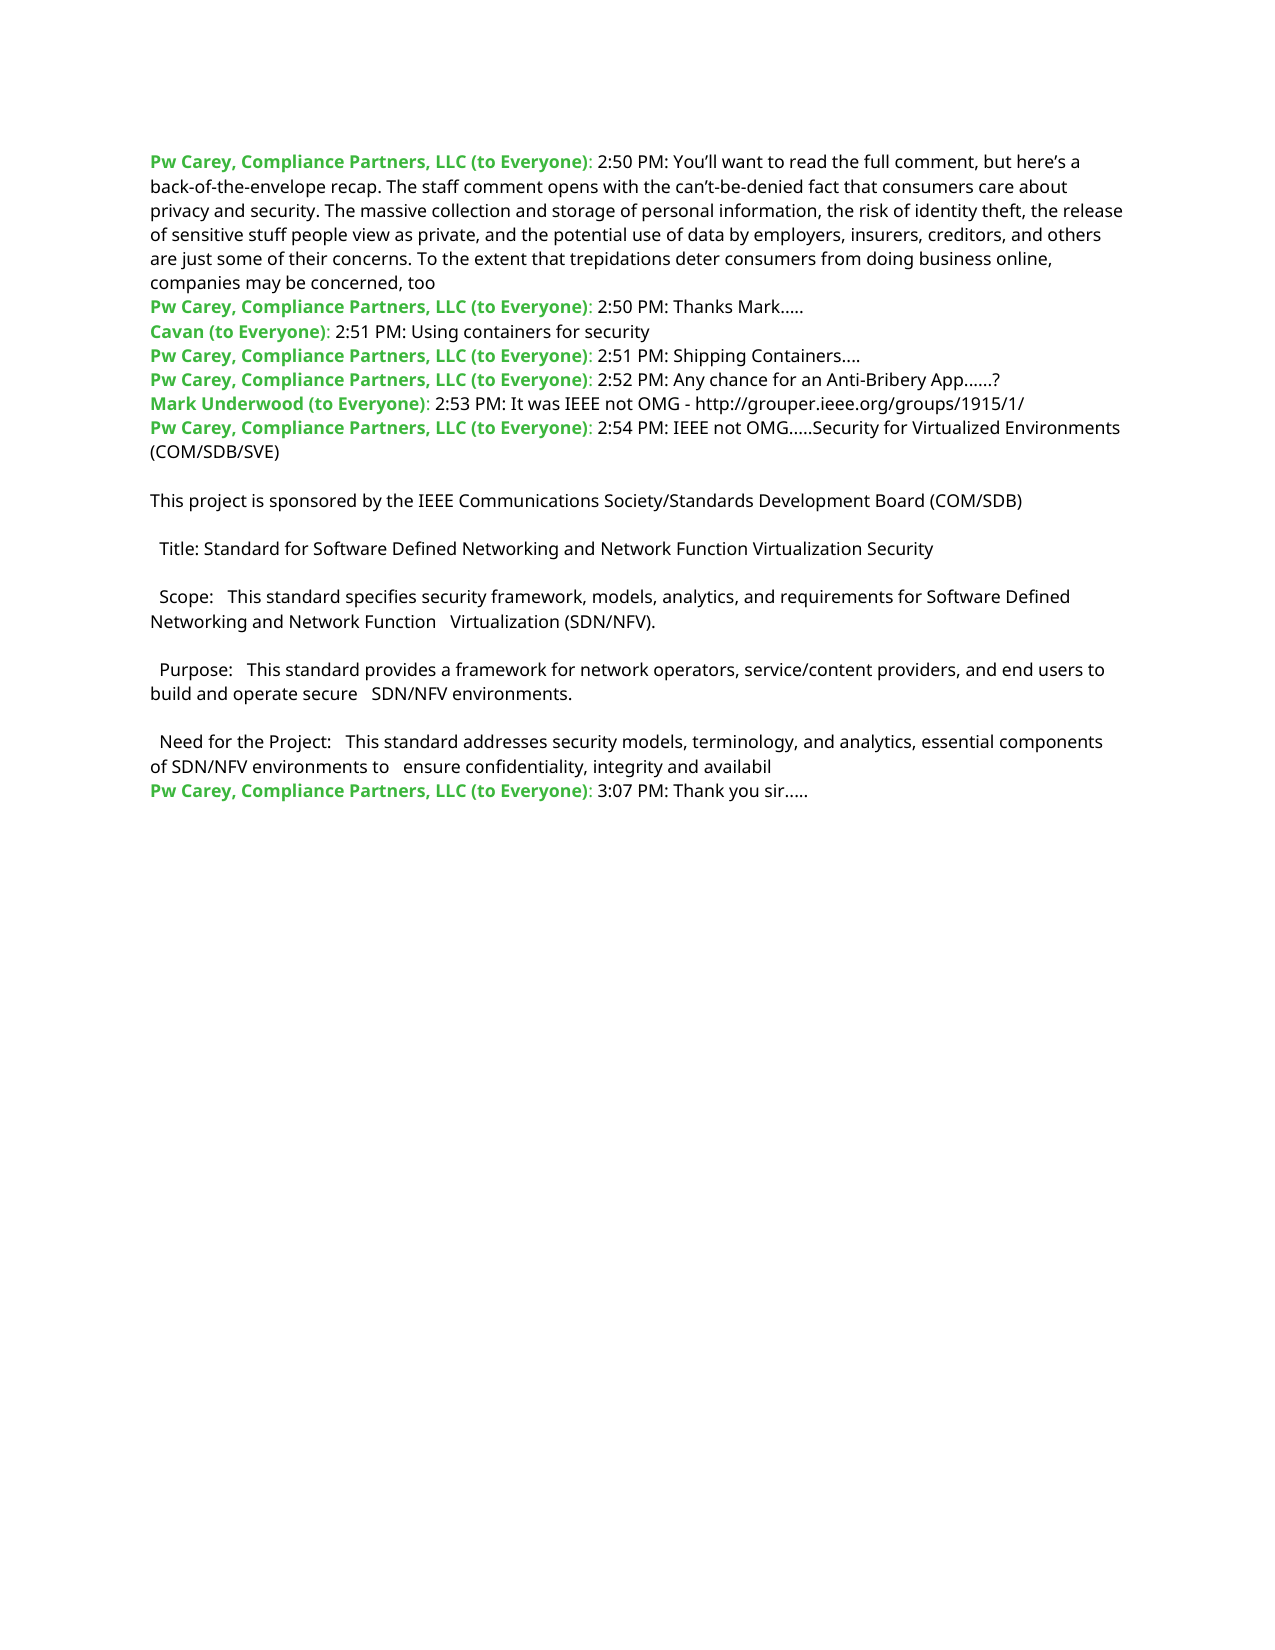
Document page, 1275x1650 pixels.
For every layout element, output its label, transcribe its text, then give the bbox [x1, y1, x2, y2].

text Pw Carey, Compliance Partners, LLC (to Everyone): 2:50 PM: Thanks Mark..... [150, 295, 1125, 319]
text Pw Carey, Compliance Partners, LLC (to Everyone): 2:54 PM: IEEE not OMG.....Security for Virtualized Environments (COM/SDB/SVE) [150, 416, 1125, 464]
text Pw Carey, Compliance Partners, LLC (to Everyone): 2:51 PM: Shipping Containers.... [150, 343, 1125, 367]
text Title: Standard for Software Defined Networking and Network Function Virtualization Security [150, 537, 1125, 561]
text Need for the Project: This standard addresses security models, terminology, and analytics, essential components of SDN/NFV environments to ensure confidentiality, integrity and availabil [150, 730, 1125, 778]
text Purpose: This standard provides a framework for network operators, service/content providers, and end users to build and operate secure SDN/NFV environments. [150, 657, 1125, 706]
text Scope: This standard specifies security framework, models, analytics, and requirements for Software Defined Networking and Network Function Virtualization (SDN/NFV). [150, 585, 1125, 633]
text Pw Carey, Compliance Partners, LLC (to Everyone): 2:52 PM: Any chance for an Anti-Bribery App......? [150, 367, 1125, 392]
text Pw Carey, Compliance Partners, LLC (to Everyone): 2:50 PM: You’ll want to read the full comment, but here’s a back-of-the-envelope recap. The staff comment opens with the can’t-be-denied fact that consumers care about privacy and security. The massive collection and storage of personal information, the risk of identity theft, the release of sensitive stuff people view as private, and the potential use of data by employers, insurers, creditors, and others are just some of their concerns. To the extent that trepidations deter consumers from doing business online, companies may be concerned, too [150, 150, 1125, 295]
text Mark Underwood (to Everyone): 2:53 PM: It was IEEE not OMG - http://grouper.ieee.org/groups/1915/1/ [150, 392, 1125, 416]
text This project is sponsored by the IEEE Communications Society/Standards Development Board (COM/SDB) [150, 488, 1125, 512]
text Cavan (to Everyone): 2:51 PM: Using containers for security [150, 319, 1125, 343]
text Pw Carey, Compliance Partners, LLC (to Everyone): 3:07 PM: Thank you sir..... [150, 778, 1125, 802]
